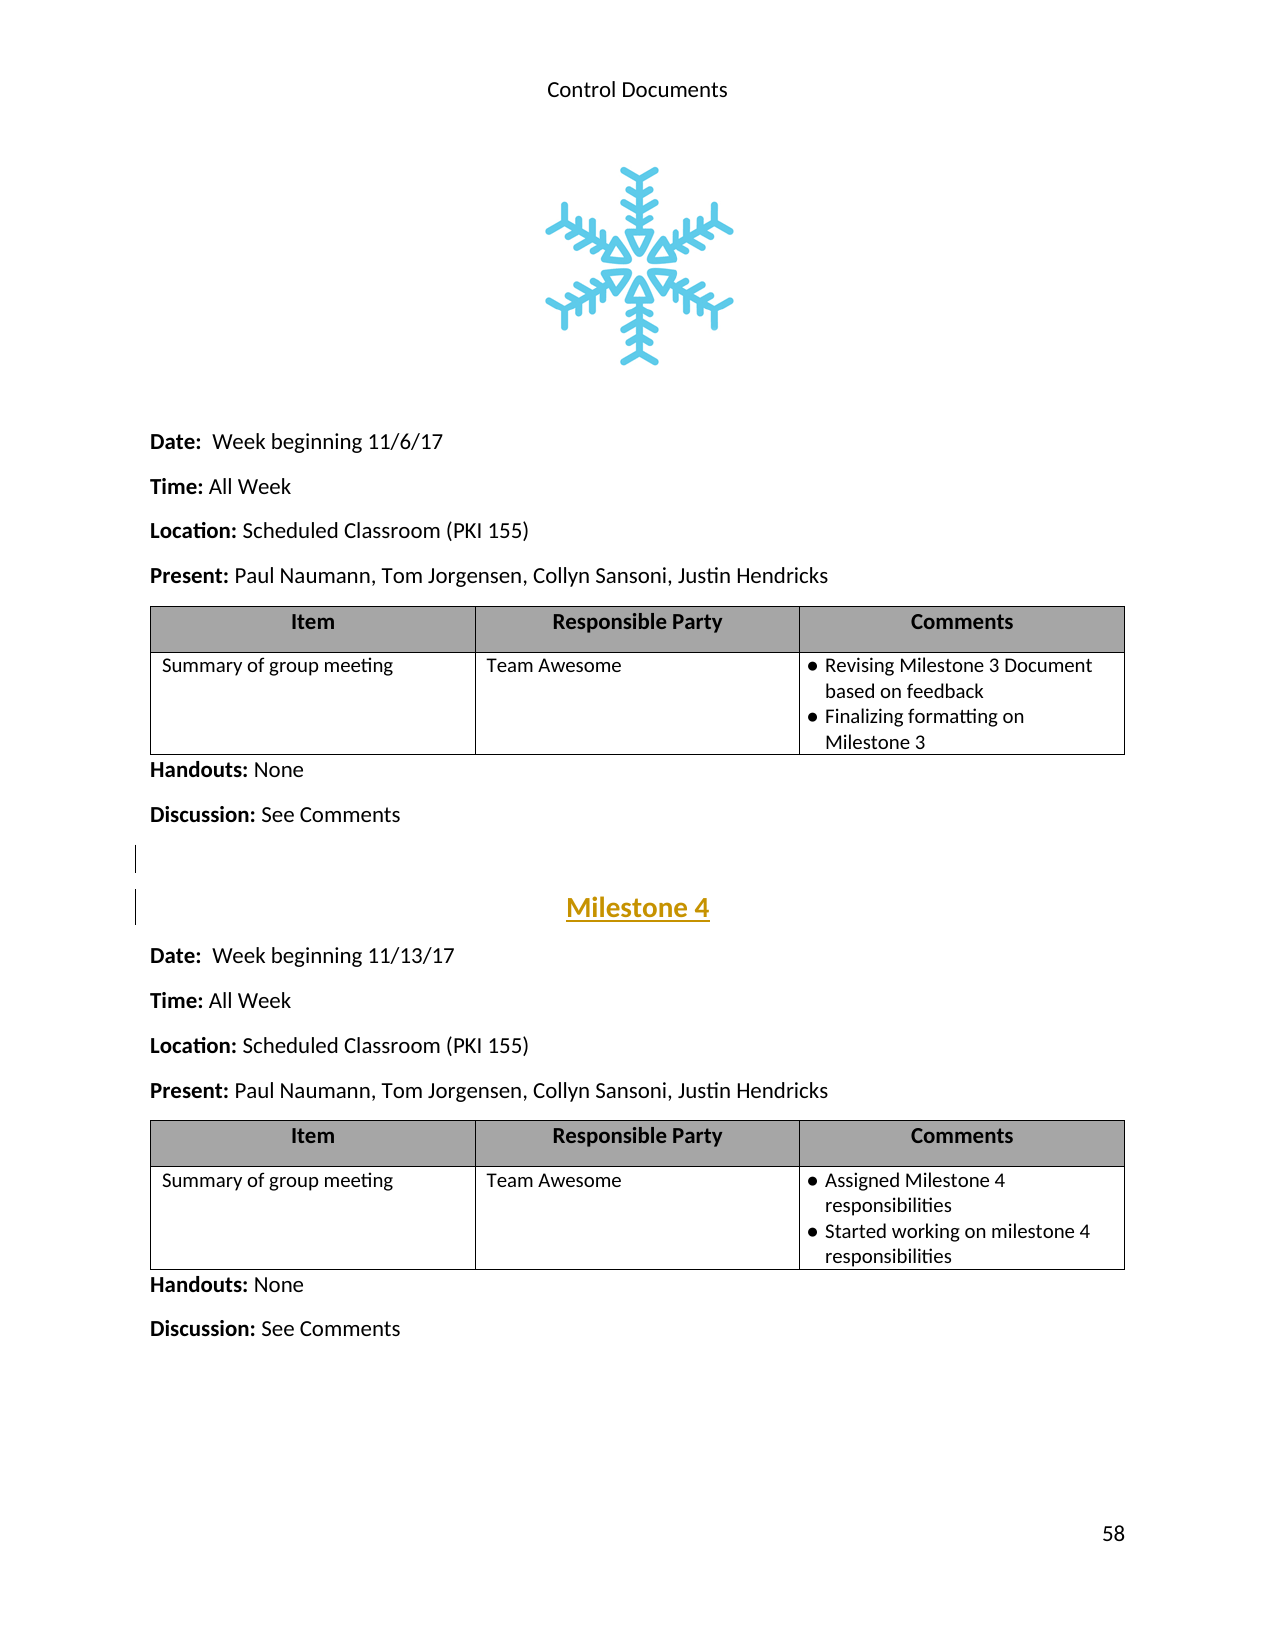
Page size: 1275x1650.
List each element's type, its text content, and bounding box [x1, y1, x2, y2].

picture [369, 131, 907, 399]
text Date: Week beginning 11/6/17 [150, 427, 1125, 455]
table_header Responsible Party [476, 607, 799, 652]
table_header Comments [800, 1121, 1124, 1166]
text Time: All Week [150, 986, 1125, 1014]
table_cell Revising Milestone 3 Document based on feedback Finalizing formatting on Milestone 3 [800, 653, 1124, 754]
text Location: Scheduled Classroom (PKI 155) [150, 516, 1125, 544]
text Present: Paul Naumann, Tom Jorgensen, Collyn Sansoni, Justin Hendricks [150, 1076, 1125, 1104]
text Discussion: See Comments [150, 1314, 1125, 1343]
text Handouts: None [150, 755, 1125, 783]
table_header Responsible Party [476, 1121, 799, 1166]
table_cell Summary of group meeting [151, 1167, 475, 1269]
text Time: All Week [150, 472, 1125, 500]
table_cell Team Awesome [476, 653, 799, 754]
text Date: Week beginning 11/13/17 [150, 942, 1125, 970]
text Handouts: None [150, 1270, 1125, 1298]
table_header Item [151, 607, 475, 652]
table_cell Team Awesome [476, 1167, 799, 1269]
table_header Comments [800, 607, 1124, 652]
table_cell Assigned Milestone 4 responsibilities Started working on milestone 4 responsibilities [800, 1167, 1124, 1269]
text Discussion: See Comments [150, 800, 1125, 828]
text Location: Scheduled Classroom (PKI 155) [150, 1031, 1125, 1059]
text Present: Paul Naumann, Tom Jorgensen, Collyn Sansoni, Justin Hendricks [150, 561, 1125, 589]
table_header Item [151, 1121, 475, 1166]
table_cell Summary of group meeting [151, 653, 475, 754]
